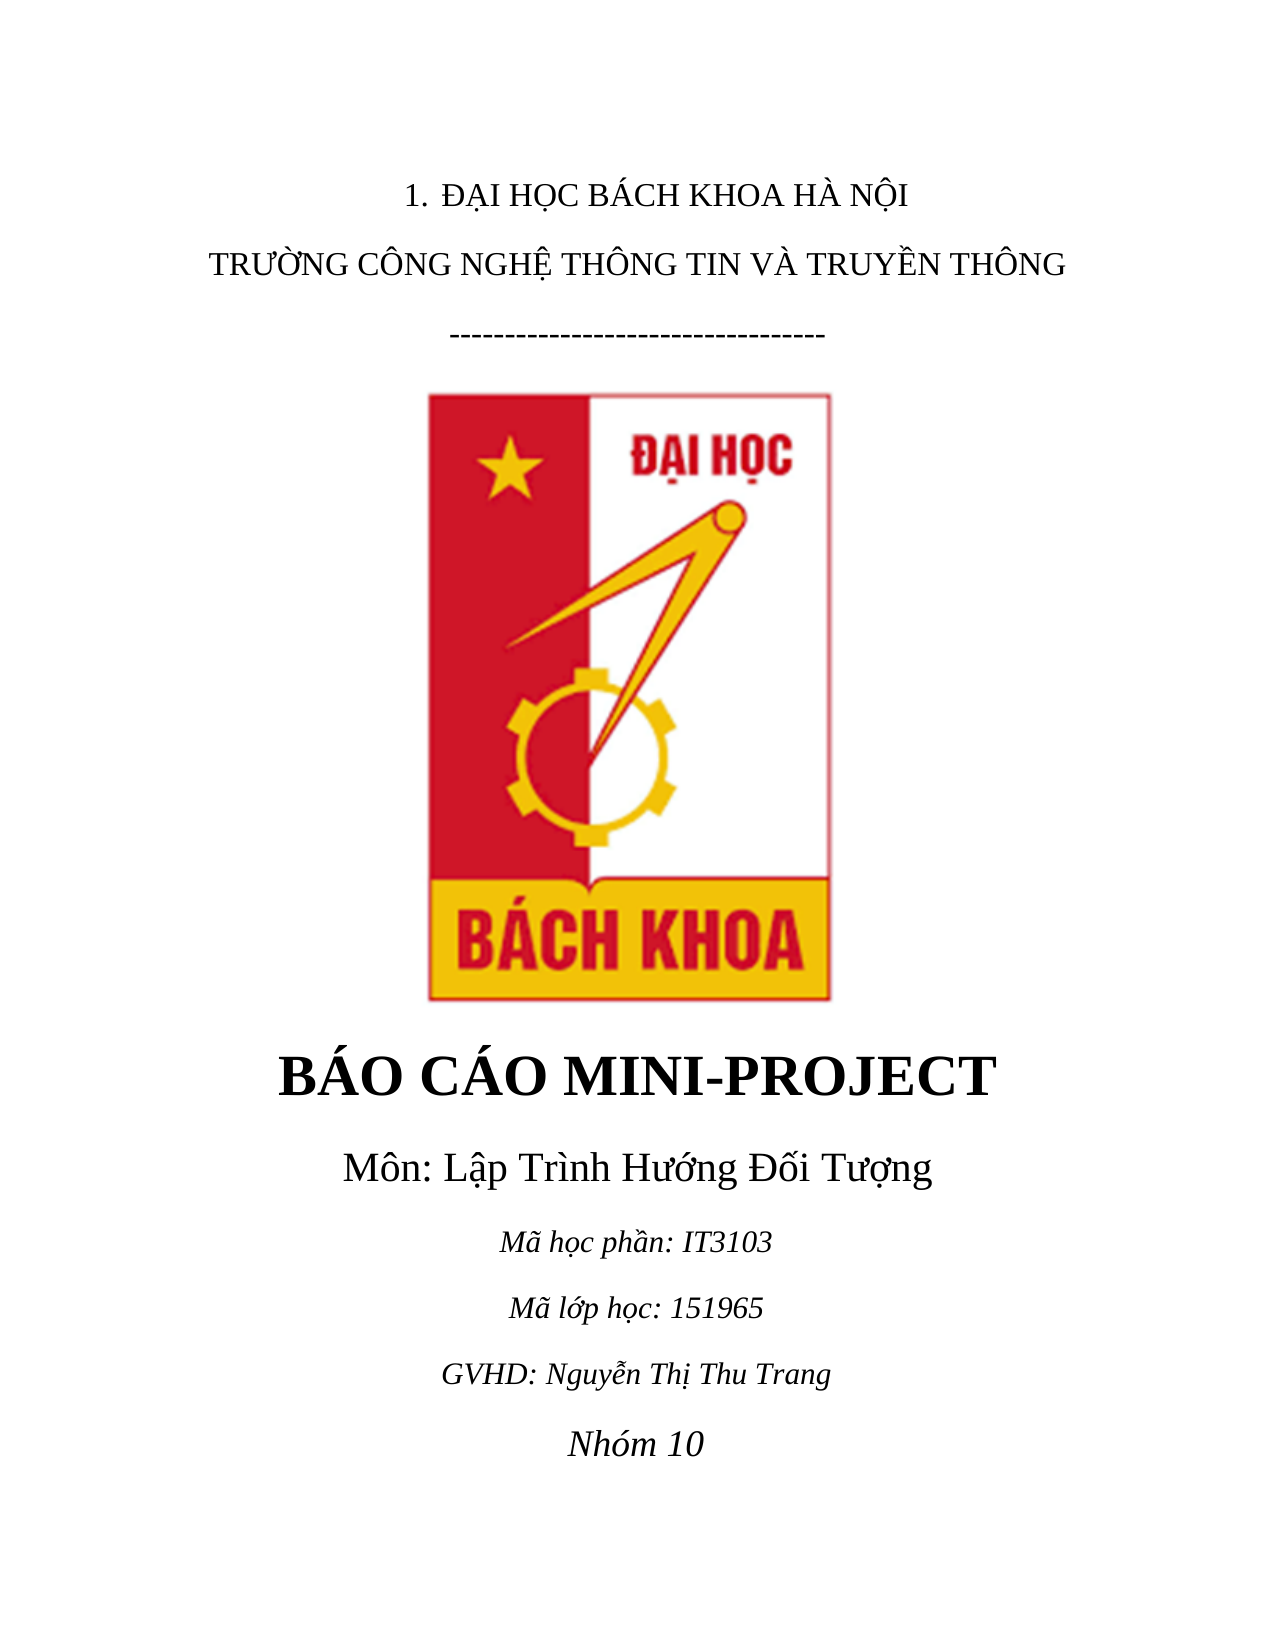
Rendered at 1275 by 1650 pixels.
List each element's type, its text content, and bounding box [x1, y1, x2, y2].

text Nhóm 10 [150, 1422, 1125, 1465]
text Mã học phần: IT3103 [150, 1223, 1125, 1259]
list ĐẠI HỌC BÁCH KHOA HÀ NỘI [187, 175, 1125, 213]
text GVHD: Nguyễn Thị Thu Trang [150, 1355, 1125, 1391]
text TRƯỜNG CÔNG NGHỆ THÔNG TIN VÀ TRUYỀN THÔNG [150, 244, 1125, 282]
text Môn: Lập Trình Hướng Đối Tượng [150, 1143, 1125, 1191]
text Mã lớp học: 151965 [150, 1289, 1125, 1325]
text BÁO CÁO MINI-PROJECT [150, 1041, 1125, 1108]
text ---------------------------------- [150, 313, 1125, 351]
picture [335, 382, 940, 1012]
